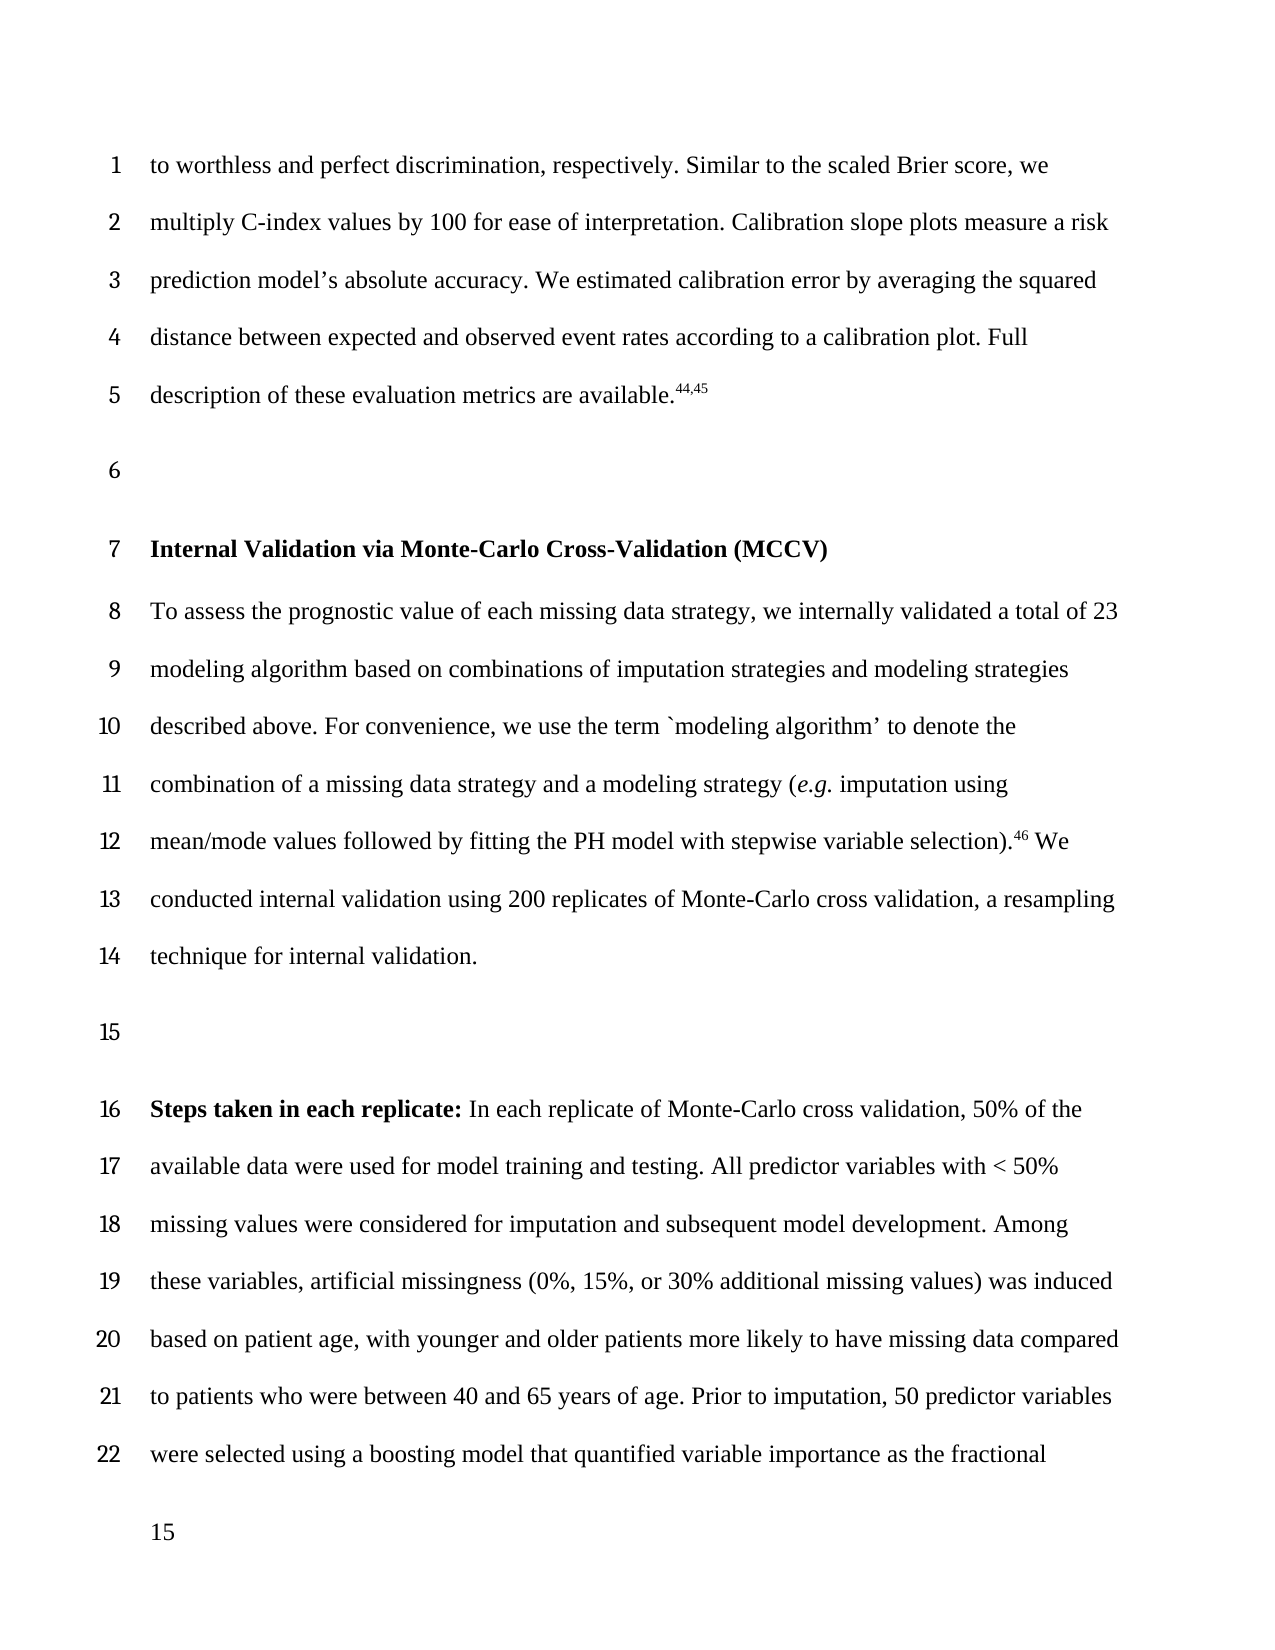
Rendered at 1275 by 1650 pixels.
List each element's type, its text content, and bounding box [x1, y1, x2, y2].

text To assess the prognostic value of each missing data strategy, we internally validated a total of 23 modeling algorithm based on combinations of imputation strategies and modeling strategies described above. For convenience, we use the term `modeling algorithm’ to denote the combination of a missing data strategy and a modeling strategy (e.g. imputation using mean/mode values followed by fitting the PH model with stepwise variable selection).46 We conducted internal validation using 200 replicates of Monte-Carlo cross validation, a resampling technique for internal validation. [150, 596, 1125, 970]
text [150, 1094, 1125, 1468]
subtitle Internal Validation via Monte-Carlo Cross-Validation (MCCV) [150, 534, 1125, 563]
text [150, 150, 1125, 409]
